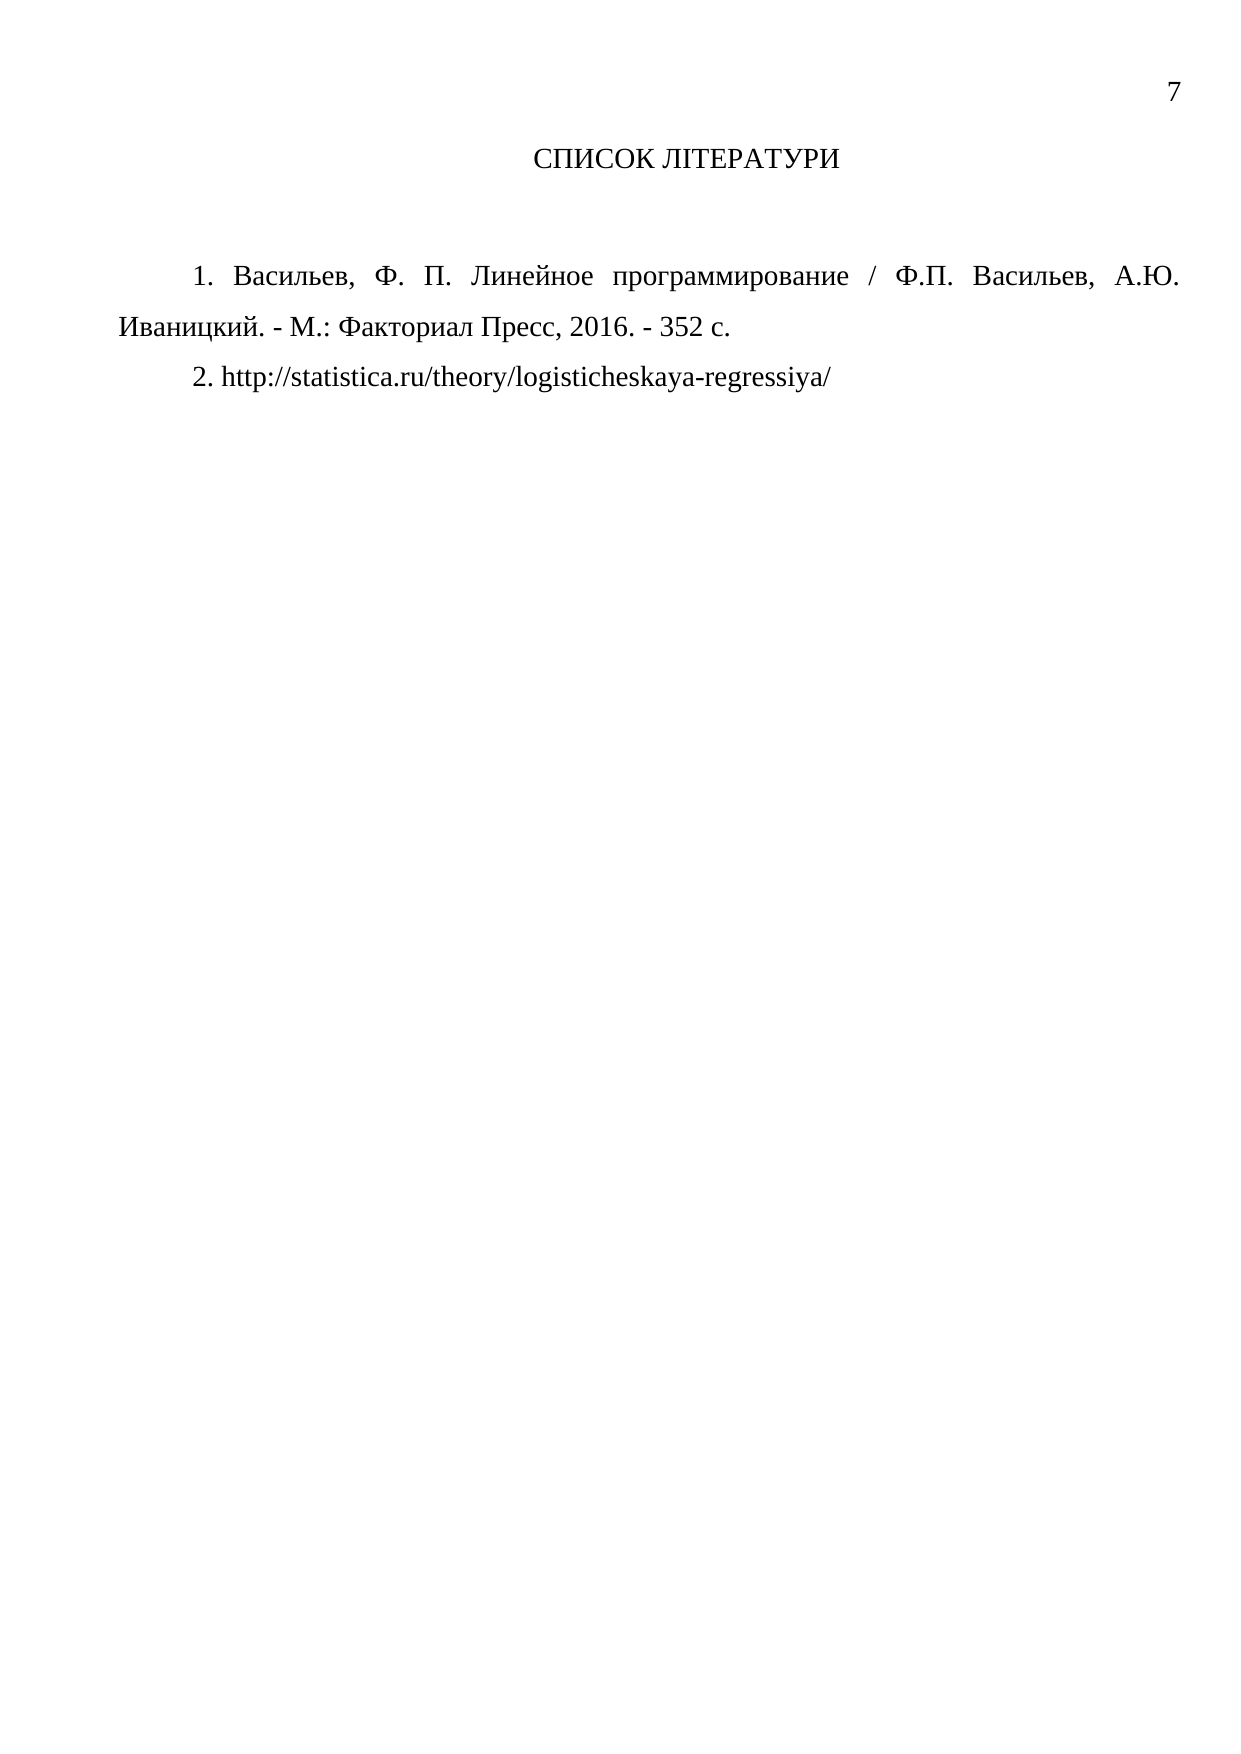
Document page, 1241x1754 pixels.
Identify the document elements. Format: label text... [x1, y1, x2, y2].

text 2. http://statistica.ru/theory/logisticheskaya-regressiya/ [118, 359, 1181, 392]
text 1. Васильев, Ф. П. Линейное программирование / Ф.П. Васильев, А.Ю. Иваницкий. - М.: Факториал Пресс, 2016. - 352 c. [118, 258, 1181, 342]
subtitle СПИСОК ЛІТЕРАТУРИ [118, 141, 1181, 174]
